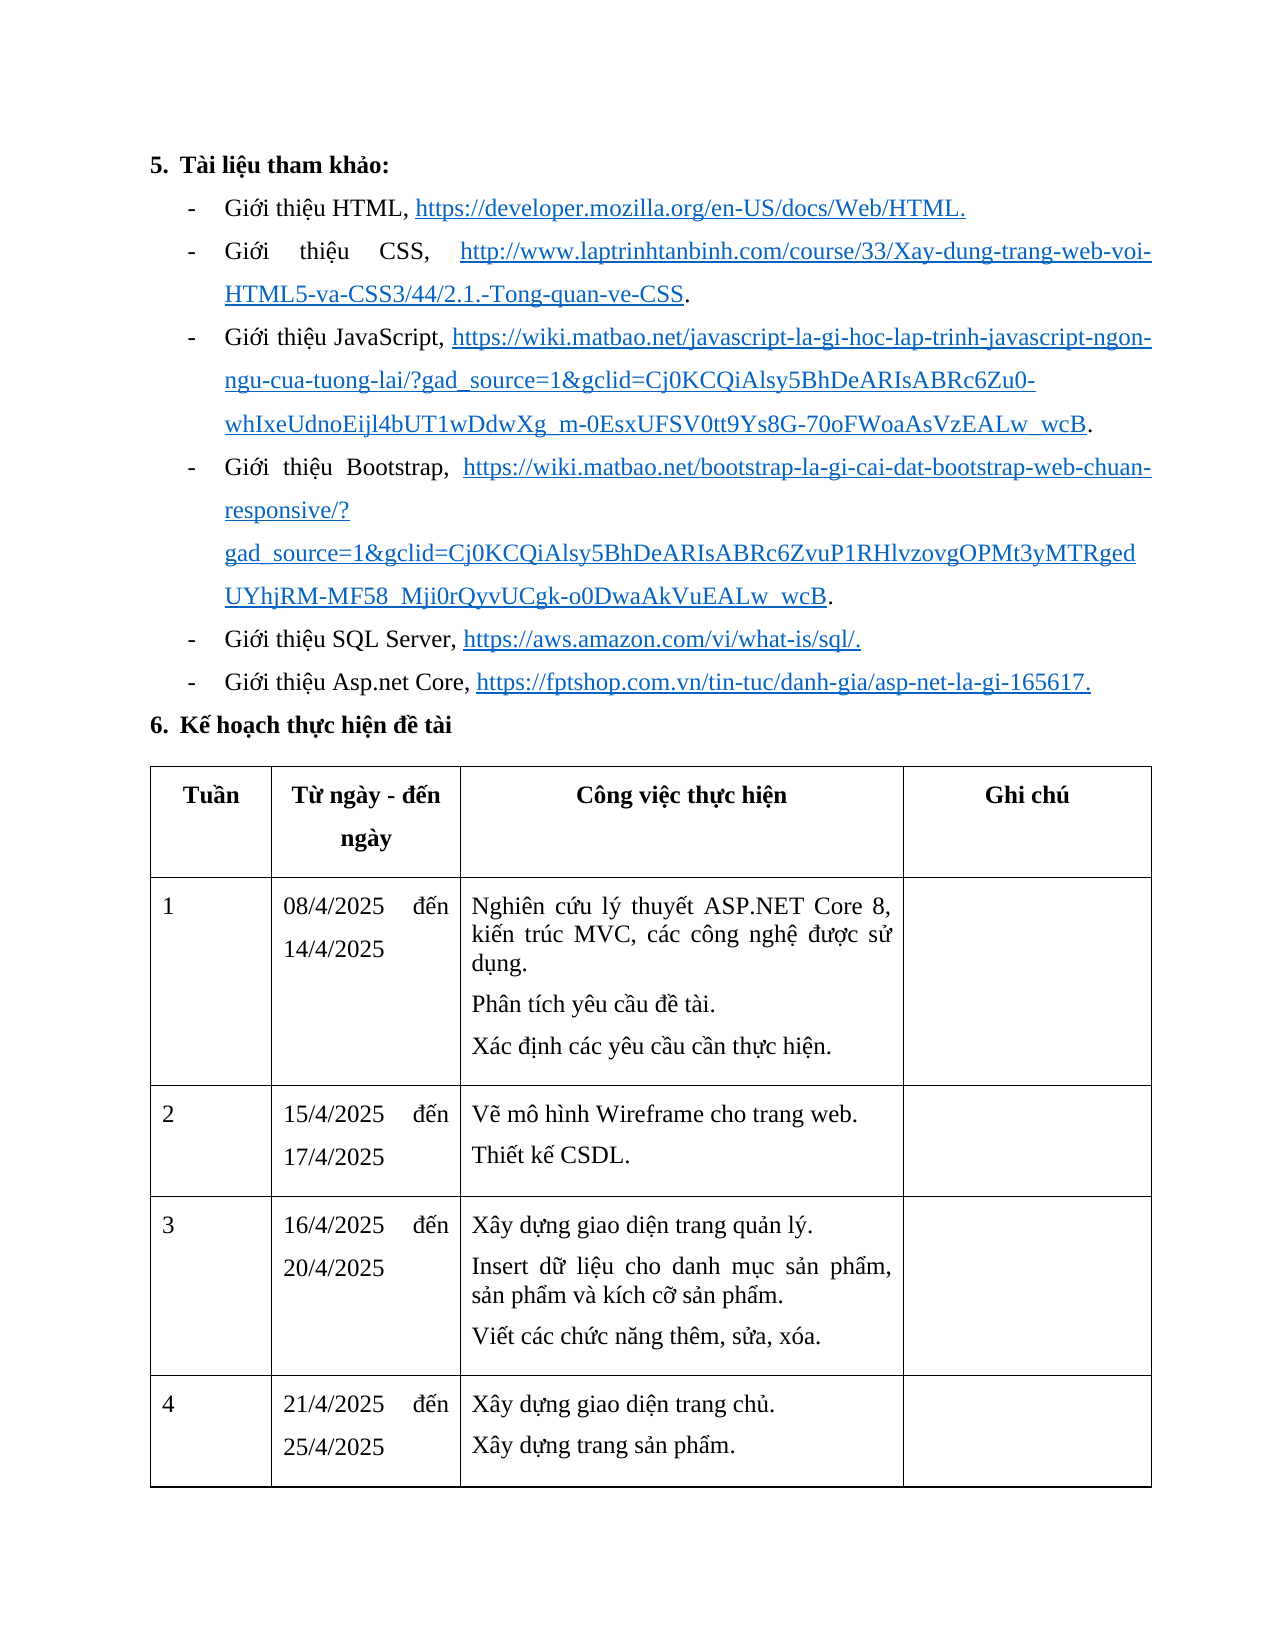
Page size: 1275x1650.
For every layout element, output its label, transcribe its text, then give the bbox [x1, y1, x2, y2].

table_header Ghi chú [904, 767, 1151, 877]
list Giới thiệu HTML, https://developer.mozilla.org/en-US/docs/Web/HTML. [187, 193, 1152, 222]
table_cell [904, 1376, 1151, 1486]
table_header Tuần [151, 767, 271, 877]
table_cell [272, 1376, 460, 1486]
table_cell [904, 1197, 1151, 1375]
table_cell [904, 878, 1151, 1085]
table_header Từ ngày - đến ngày [272, 767, 460, 877]
table_cell 16/4/2025 đến 20/4/2025 [272, 1197, 460, 1375]
list Giới thiệu CSS, http://www.laptrinhtanbinh.com/course/33/Xay-dung-trang-web-voi-HTML5-va-CSS3/44/2.1.-Tong-quan-ve-CSS. [187, 236, 1152, 308]
list Giới thiệu JavaScript, https://wiki.matbao.net/javascript-la-gi-hoc-lap-trinh-javascript-ngon-ngu-cua-tuong-lai/?gad_source=1&gclid=Cj0KCQiAlsy5BhDeARIsABRc6Zu0-whIxeUdnoEijl4bUT1wDdwXg_m-0EsxUFSV0tt9Ys8G-70oFWoaAsVzEALw_wcB. [187, 322, 1152, 437]
table_cell 15/4/2025 đến 17/4/2025 [272, 1086, 460, 1196]
list Giới thiệu SQL Server, https://aws.amazon.com/vi/what-is/sql/. [187, 624, 1152, 653]
table_cell 3 [151, 1197, 271, 1375]
table_cell 4 [151, 1376, 271, 1486]
list Giới thiệu Asp.net Core, https://fptshop.com.vn/tin-tuc/danh-gia/asp-net-la-gi-165617. [187, 667, 1152, 696]
list Tài liệu tham khảo: [150, 150, 1152, 179]
table_cell [904, 1086, 1151, 1196]
list Kế hoạch thực hiện đề tài [150, 711, 1152, 739]
table_cell Vẽ mô hình Wireframe cho trang web. Thiết kế CSDL. [461, 1086, 903, 1196]
list Giới thiệu Bootstrap, https://wiki.matbao.net/bootstrap-la-gi-cai-dat-bootstrap-web-chuan-responsive/?gad_source=1&gclid=Cj0KCQiAlsy5BhDeARIsABRc6ZvuP1RHlvzovgOPMt3yMTRgedUYhjRM-MF58_Mji0rQyvUCgk-o0DwaAkVuEALw_wcB. [187, 452, 1152, 610]
table_cell 1 [151, 878, 271, 1085]
table_cell Xây dựng giao diện trang quản lý. Insert dữ liệu cho danh mục sản phẩm, sản phẩm và kích cỡ sản phẩm. Viết các chức năng thêm, sửa, xóa. [461, 1197, 903, 1375]
table_cell Nghiên cứu lý thuyết ASP.NET Core 8, kiến trúc MVC, các công nghệ được sử dụng. Phân tích yêu cầu đề tài. Xác định các yêu cầu cần thực hiện. [461, 878, 903, 1085]
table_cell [461, 1376, 903, 1486]
table_cell 2 [151, 1086, 271, 1196]
table_header Công việc thực hiện [461, 767, 903, 877]
table_cell 08/4/2025 đến 14/4/2025 [272, 878, 460, 1085]
